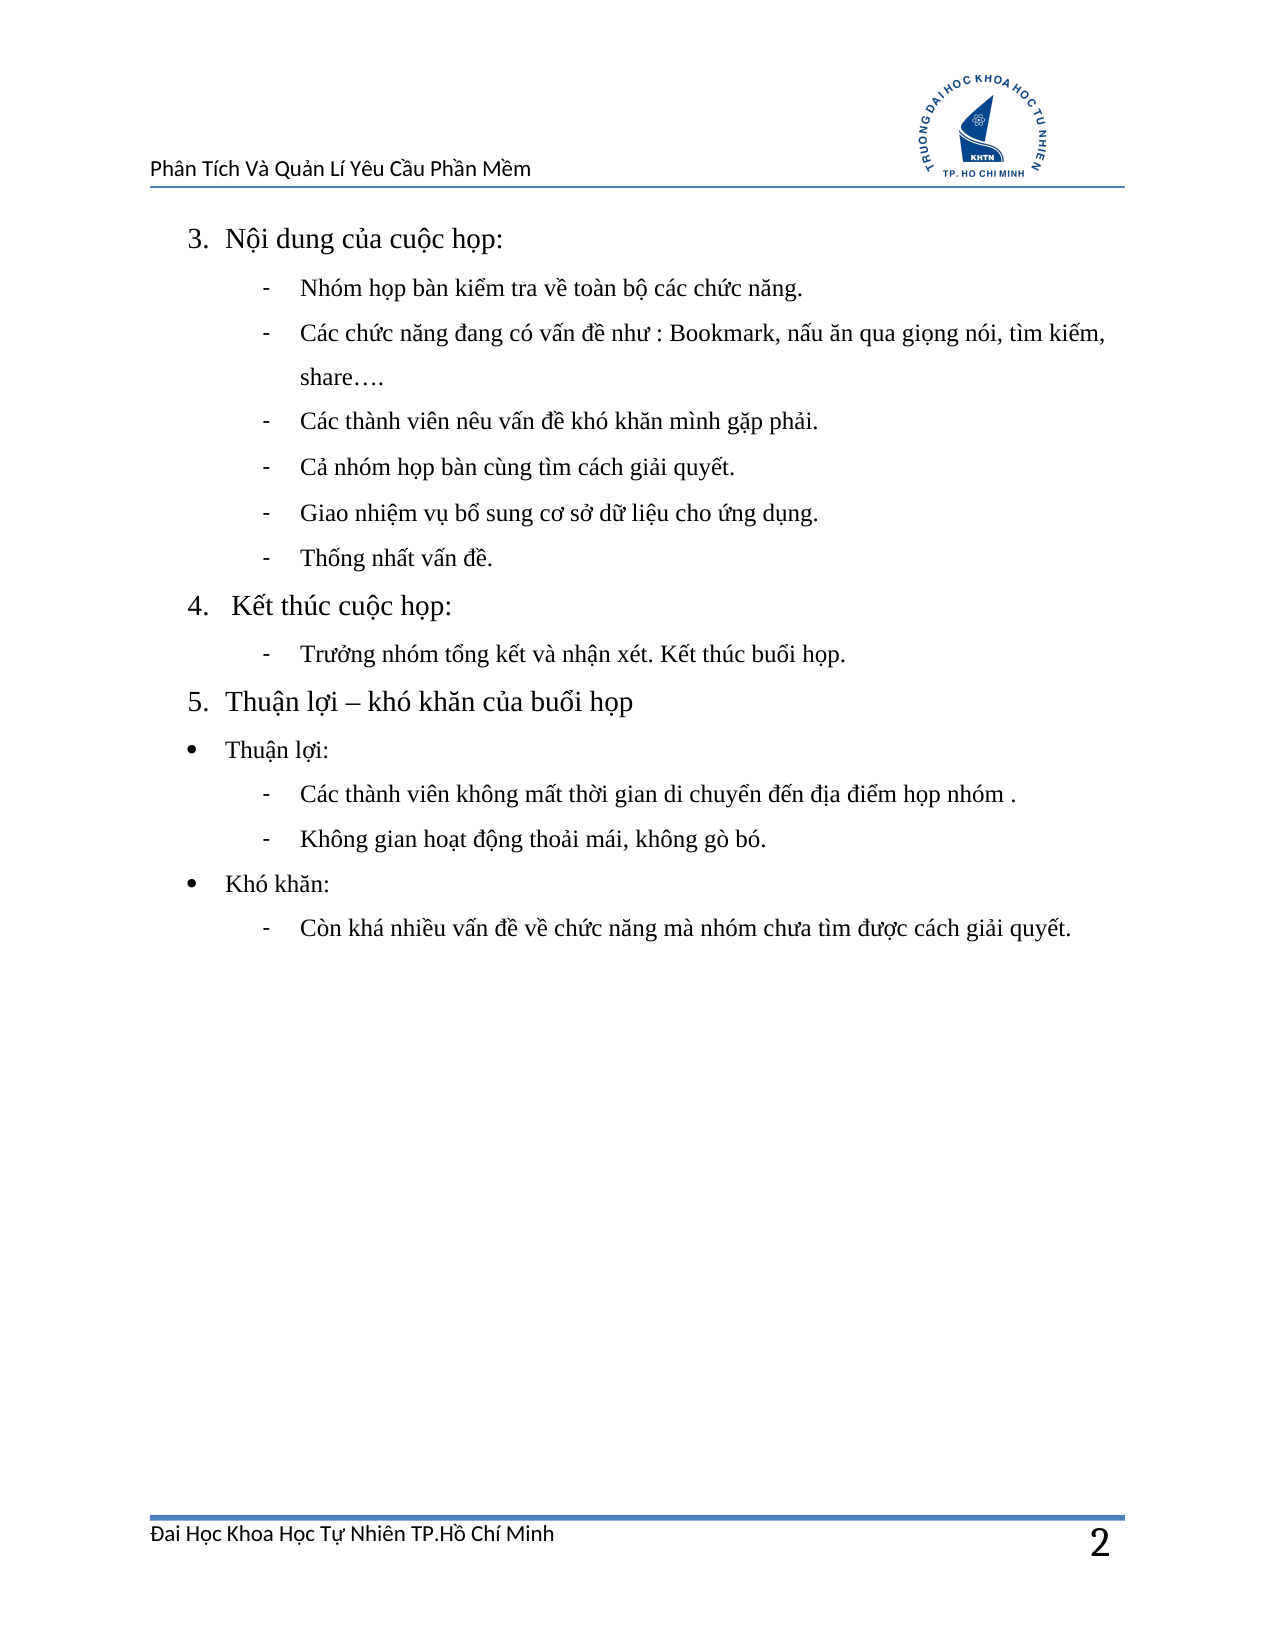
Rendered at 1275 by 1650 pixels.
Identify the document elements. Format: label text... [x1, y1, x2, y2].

list Nhóm họp bàn kiểm tra về toàn bộ các chức năng. [262, 272, 1125, 302]
picture [917, 75, 1047, 177]
list Nội dung của cuộc họp: [187, 221, 1125, 255]
list Thuận lợi: [187, 735, 1125, 763]
list Khó khăn: [187, 869, 1125, 898]
list Các thành viên nêu vấn đề khó khăn mình gặp phải. [262, 405, 1125, 436]
list Các thành viên không mất thời gian di chuyển đến địa điểm họp nhóm . [262, 778, 1125, 808]
list Thống nhất vấn đề. [262, 543, 1125, 573]
list Các chức năng đang có vấn đề như : Bookmark, nấu ăn qua giọng nói, tìm kiếm, share…. [262, 317, 1125, 391]
list Cả nhóm họp bàn cùng tìm cách giải quyết. [262, 451, 1125, 482]
list Còn khá nhiều vấn đề về chức năng mà nhóm chưa tìm được cách giải quyết. [262, 912, 1125, 943]
list Trưởng nhóm tổng kết và nhận xét. Kết thúc buổi họp. [262, 639, 1125, 669]
list Kết thúc cuộc họp: [187, 588, 1125, 622]
list Không gian hoạt động thoải mái, không gò bó. [262, 823, 1125, 854]
list Thuận lợi – khó khăn của buổi họp [187, 684, 1125, 718]
list Giao nhiệm vụ bổ sung cơ sở dữ liệu cho ứng dụng. [262, 497, 1125, 527]
